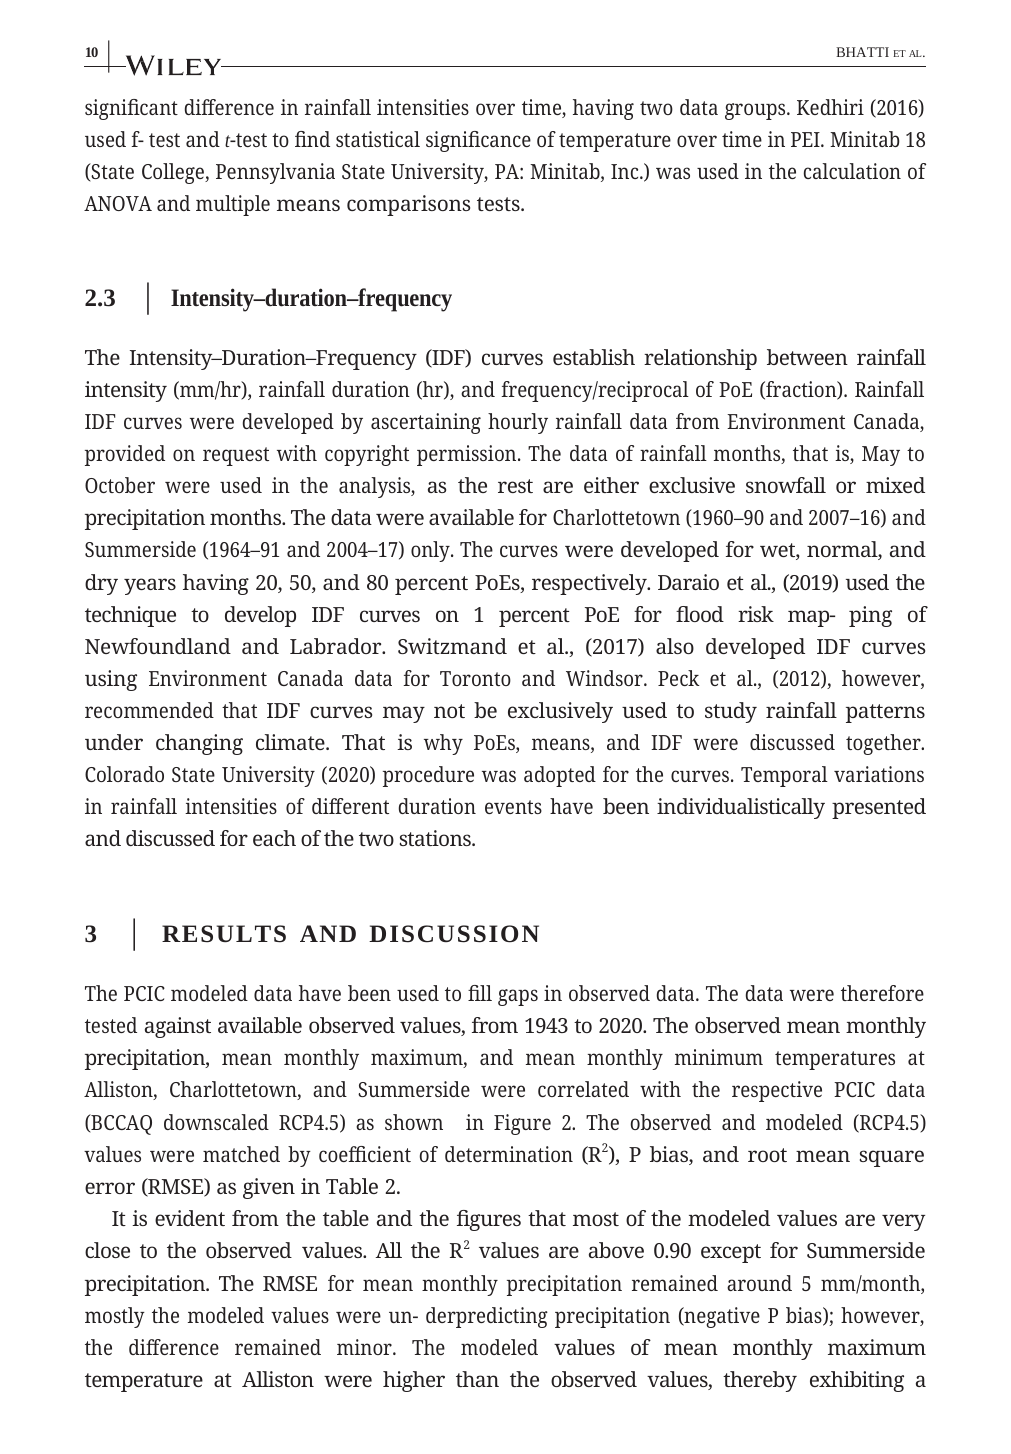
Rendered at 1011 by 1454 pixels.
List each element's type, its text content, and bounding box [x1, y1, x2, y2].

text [84, 1204, 926, 1393]
text significant difference in rainfall intensities over time, having two data groups. Kedhiri (2016) used f- test and t-test to find statistical significance of temperature over time in PEI. Minitab 18 (State College, Pennsylvania State University, PA: Minitab, Inc.) was used in the calculation of ANOVA and multiple means comparisons tests. [84, 93, 926, 218]
text The Intensity–Duration–Frequency (IDF) curves establish relationship between rainfall intensity (mm/hr), rainfall duration (hr), and frequency/reciprocal of PoE (fraction). Rainfall IDF curves were developed by ascertaining hourly rainfall data from Environment Canada, provided on request with copyright permission. The data of rainfall months, that is, May to October were used in the analysis, as the rest are either exclusive snowfall or mixed precipitation months. The data were available for Charlottetown (1960–90 and 2007–16) and Summerside (1964–91 and 2004–17) only. The curves were developed for wet, normal, and dry years having 20, 50, and 80 percent PoEs, respectively. Daraio et al., (2019) used the technique to develop IDF curves on 1 percent PoE for flood risk map- ping of Newfoundland and Labrador. Switzmand et al., (2017) also developed IDF curves using Environment Canada data for Toronto and Windsor. Peck et al., (2012), however, recommended that IDF curves may not be exclusively used to study rainfall patterns under changing climate. That is why PoEs, means, and IDF were discussed together. Colorado State University (2020) procedure was adopted for the curves. Temporal variations in rainfall intensities of different duration events have been individualistically presented and discussed for each of the two stations. [84, 343, 926, 853]
text The PCIC modeled data have been used to fill gaps in observed data. The data were therefore tested against available observed values, from 1943 to 2020. The observed mean monthly precipitation, mean monthly maximum, and mean monthly minimum temperatures at Alliston, Charlottetown, and Summerside were correlated with the respective PCIC data (BCCAQ downscaled RCP4.5) as shown in Figure 2. The observed and modeled (RCP4.5) values were matched by coefficient of determination (R2), P bias, and root mean square error (RMSE) as given in Table 2. [84, 979, 926, 1200]
subtitle | RESULTS AND DISCUSSION [84, 908, 937, 953]
subtitle | Intensity–duration–frequency [84, 272, 937, 317]
